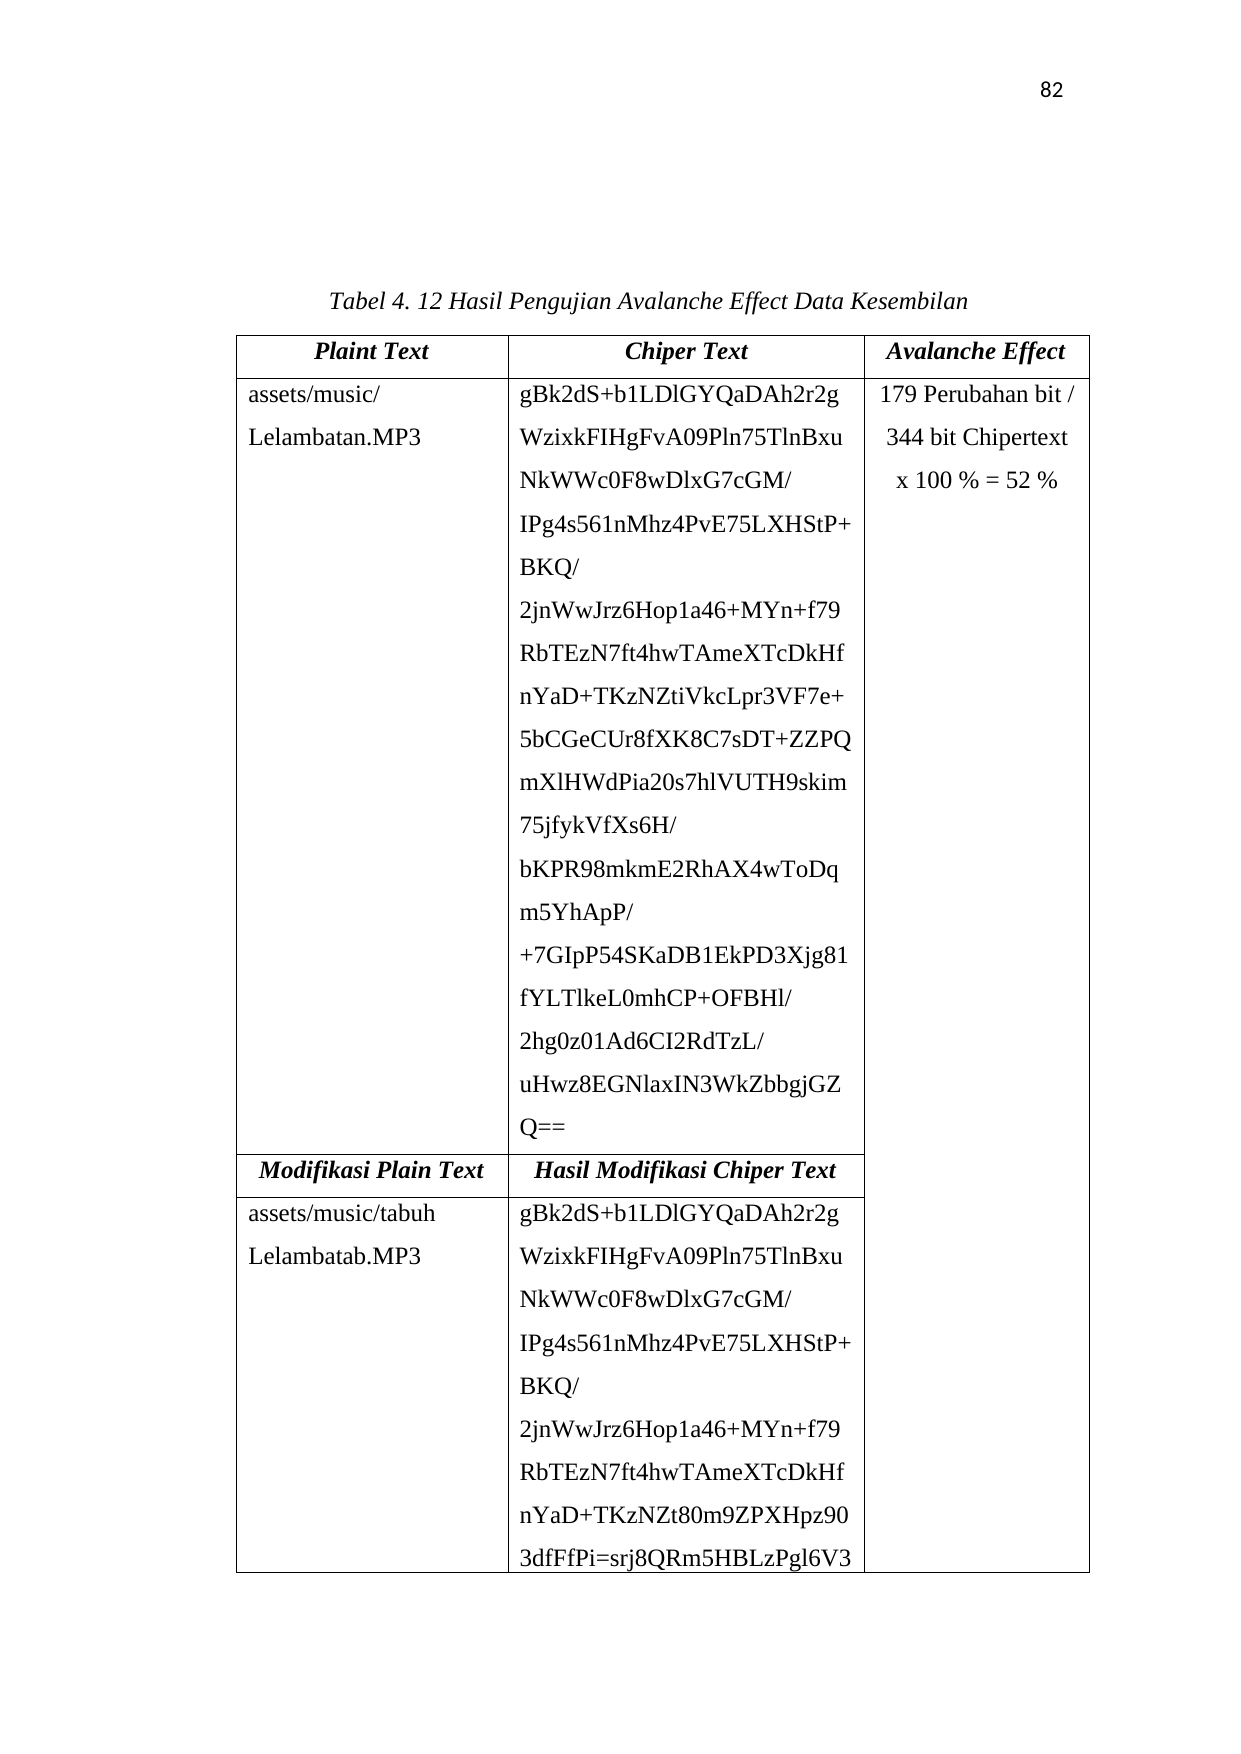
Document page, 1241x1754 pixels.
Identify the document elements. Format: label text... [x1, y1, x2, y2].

table_cell Modifikasi Plain Text [237, 1155, 508, 1197]
table_header Chiper Text [509, 336, 864, 378]
table_cell gBk2dS+b1LDlGYQaDAh2r2gWzixkFIHgFvA09Pln75TlnBxuNkWWc0F8wDlxG7cGM/IPg4s561nMhz4PvE75LXHStP+BKQ/2jnWwJrz6Hop1a46+MYn+f79RbTEzN7ft4hwTAmeXTcDkHfnYaD+TKzNZtiVkcLpr3VF7e+5bCGeCUr8fXK8C7sDT+ZZPQmXlHWdPia20s7hlVUTH9skim75jfykVfXs6H/bKPR98mkmE2RhAX4wToDqm5YhApP/+7GIpP54SKaDB1EkPD3Xjg81fYLTlkeL0mhCP+OFBHl/2hg0z01Ad6CI2RdTzL/uHwz8EGNlaxIN3WkZbbgjGZQ== [509, 379, 864, 1154]
table_cell Hasil Modifikasi Chiper Text [509, 1155, 864, 1197]
table_cell 179 Perubahan bit / 344 bit Chipertext x 100 % = 52 % [865, 379, 1089, 1572]
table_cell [509, 1198, 864, 1572]
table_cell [237, 1198, 508, 1572]
table_header Plaint Text [237, 336, 508, 378]
table_header Avalanche Effect [865, 336, 1089, 378]
table_cell assets/music/Lelambatan.MP3 [237, 379, 508, 1154]
text Tabel 4. 12 Hasil Pengujian Avalanche Effect Data Kesembilan [236, 286, 1063, 314]
